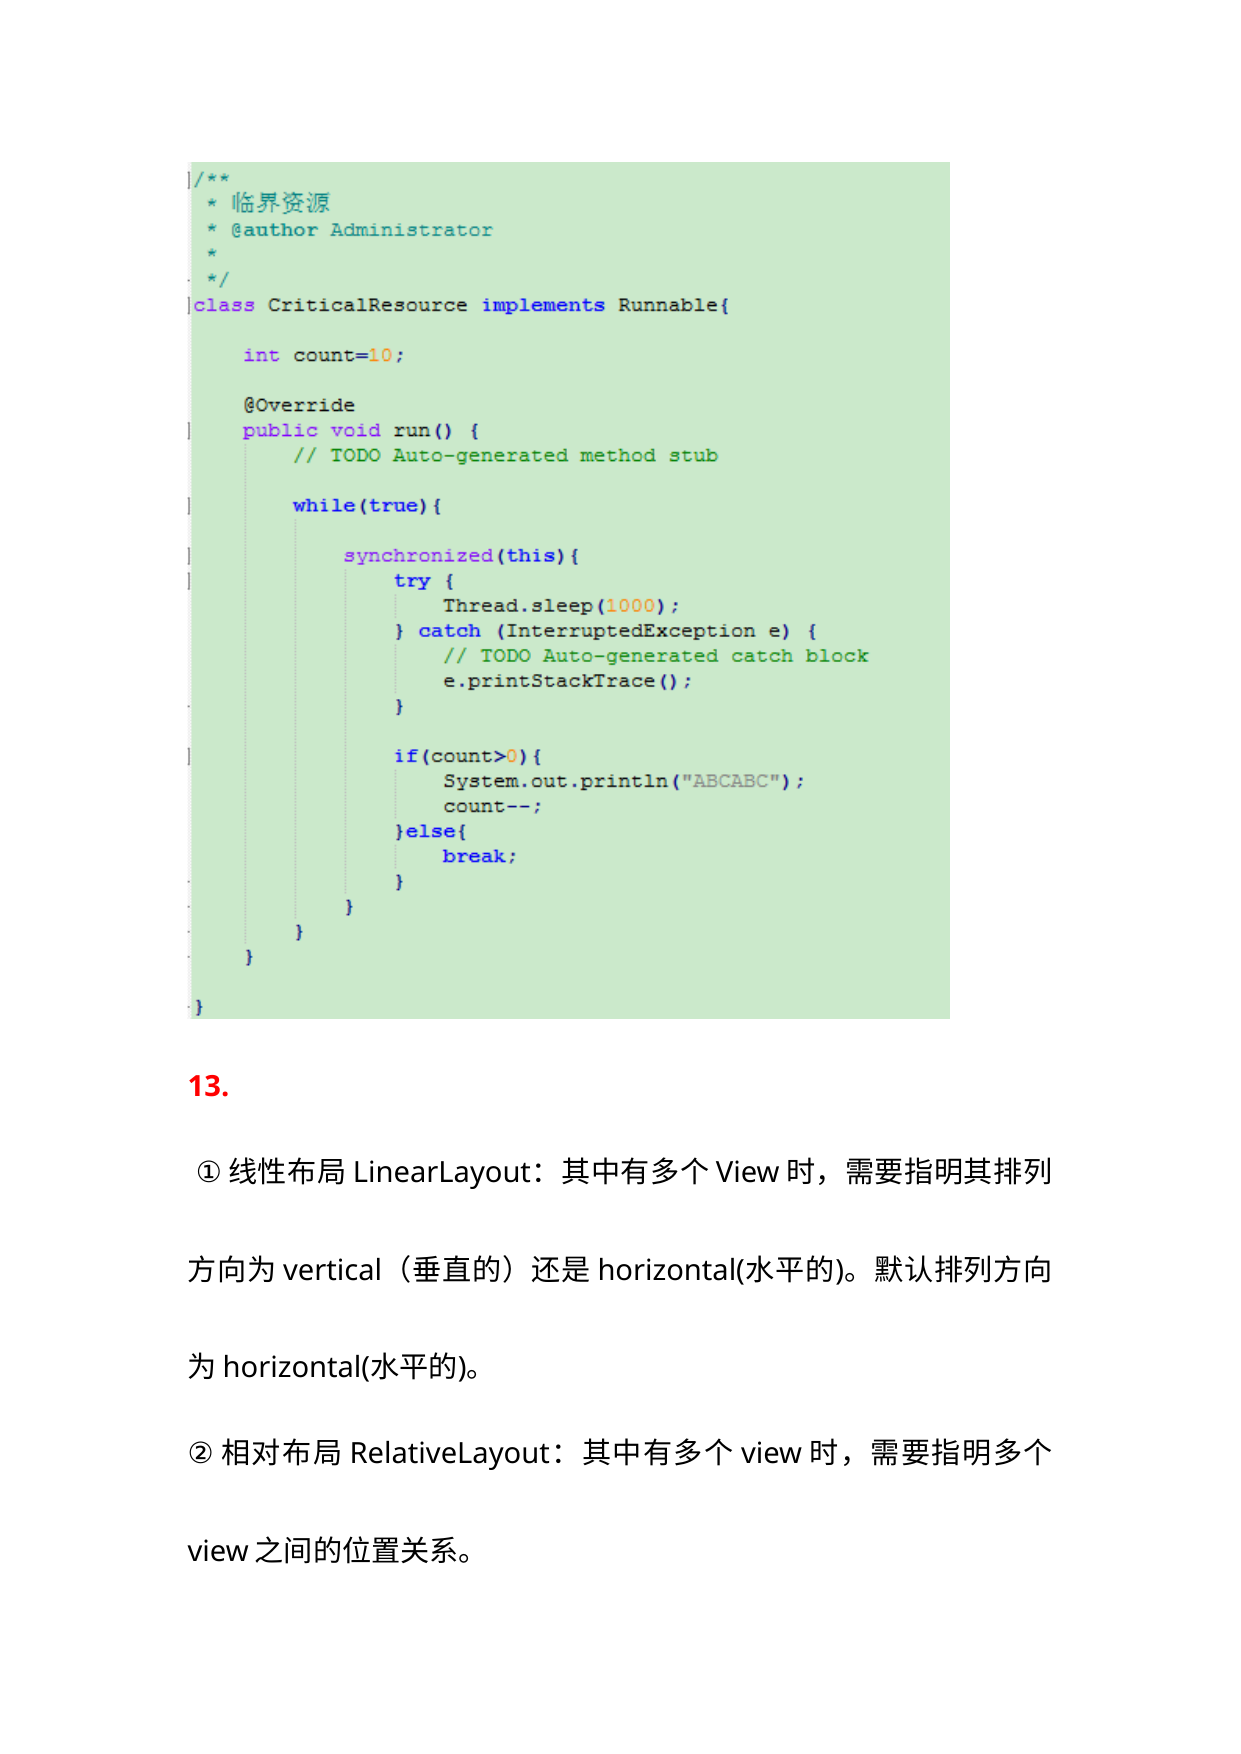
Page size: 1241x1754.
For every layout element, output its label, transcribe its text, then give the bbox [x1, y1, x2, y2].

picture [187, 162, 950, 1019]
text ①线性布局LinearLayout：其中有多个View时，需要指明其排列方向为vertical（垂直的）还是horizontal(水平的)。默认排列方向为horizontal(水平的)。 [187, 1138, 1053, 1398]
text ②相对布局RelativeLayout：其中有多个view时，需要指明多个view之间的位置关系。 [187, 1419, 1053, 1581]
text 13. [187, 1053, 1053, 1118]
